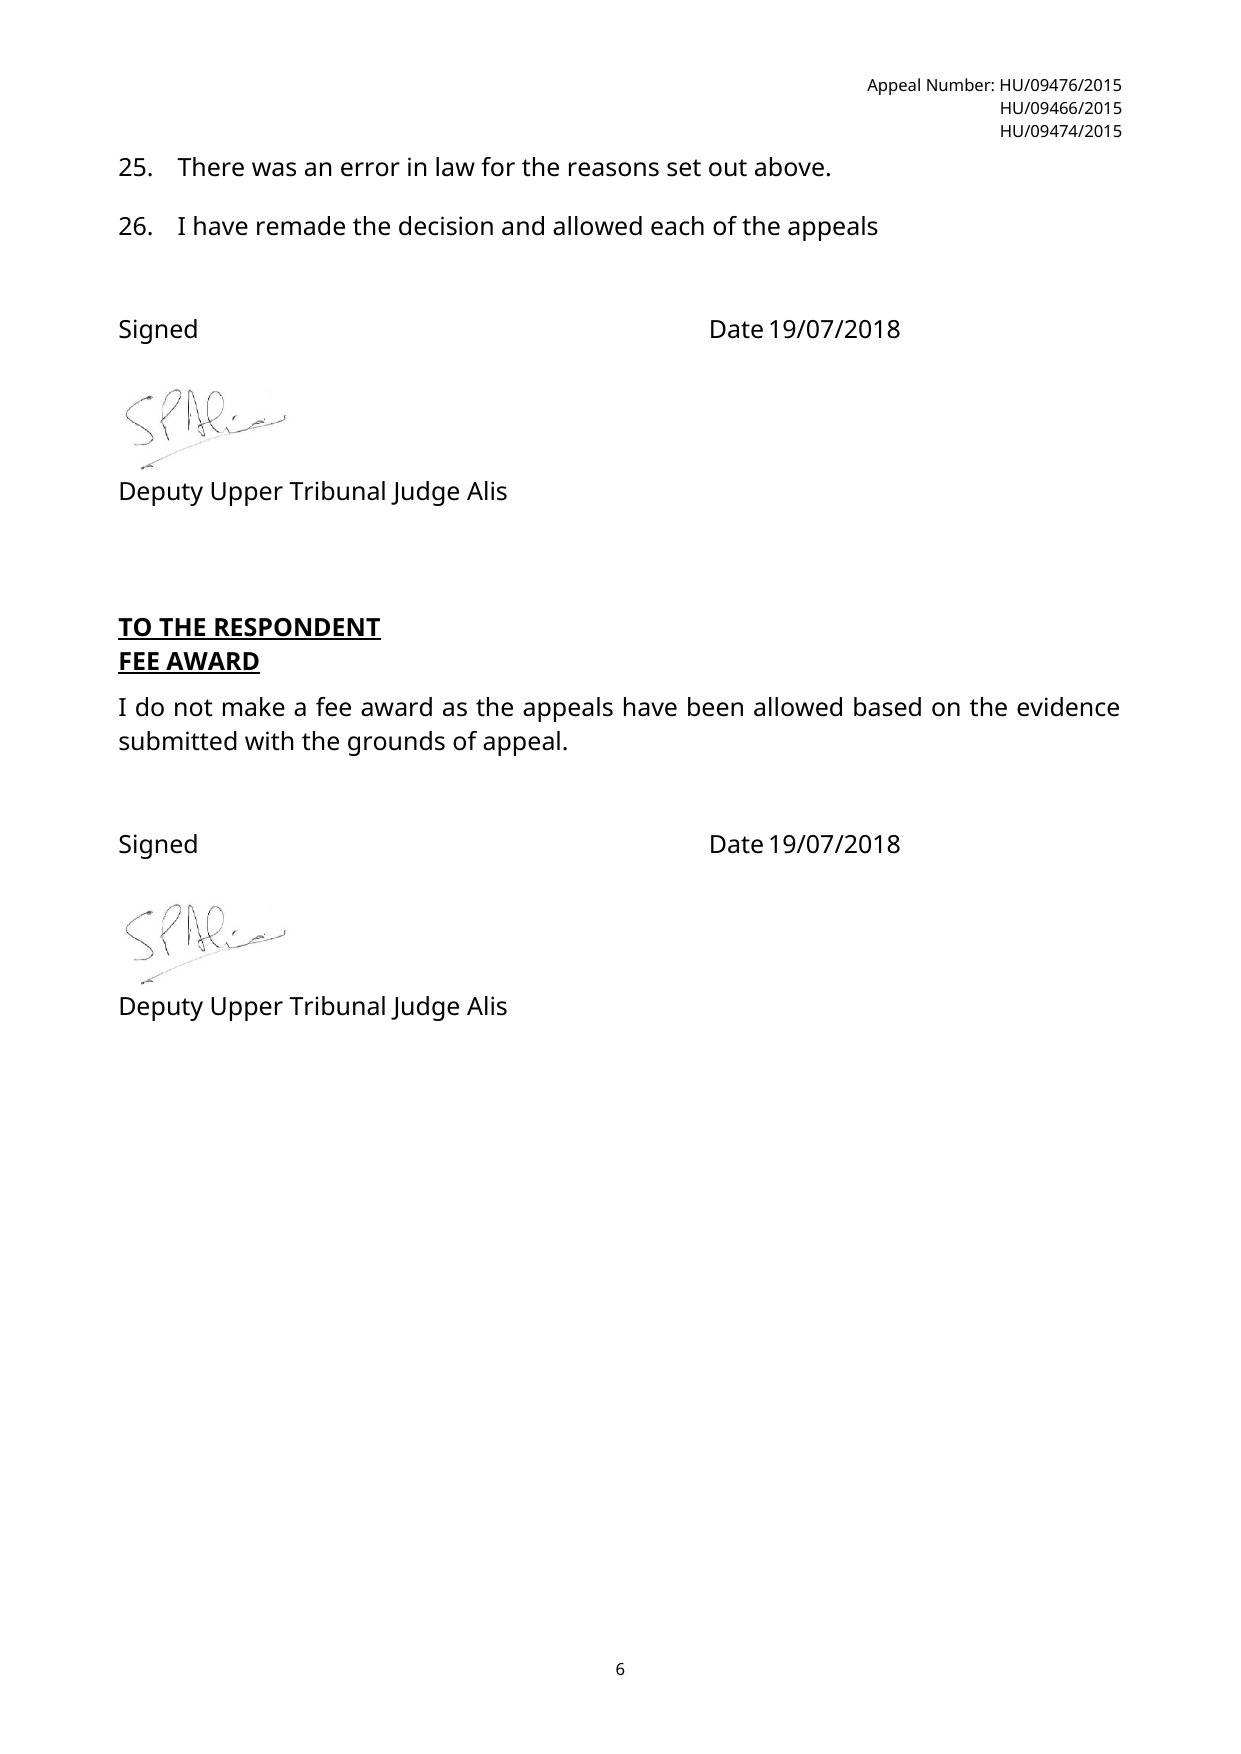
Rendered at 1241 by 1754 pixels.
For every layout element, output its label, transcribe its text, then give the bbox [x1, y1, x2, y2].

text Signed Date 19/07/2018 [118, 826, 1122, 860]
text TO THE RESPONDENT [118, 609, 1122, 643]
text Deputy Upper Tribunal Judge Alis [118, 473, 1122, 507]
list I have remade the decision and allowed each of the appeals [118, 209, 1122, 243]
picture [118, 894, 289, 989]
text FEE AWARD [118, 643, 1122, 677]
text Deputy Upper Tribunal Judge Alis [118, 988, 1122, 1022]
list There was an error in law for the reasons set out above. [118, 150, 1122, 184]
text I do not make a fee award as the appeals have been allowed based on the evidence submitted with the grounds of appeal. [118, 690, 1122, 758]
picture [118, 379, 289, 474]
text Signed Date 19/07/2018 [118, 311, 1122, 345]
